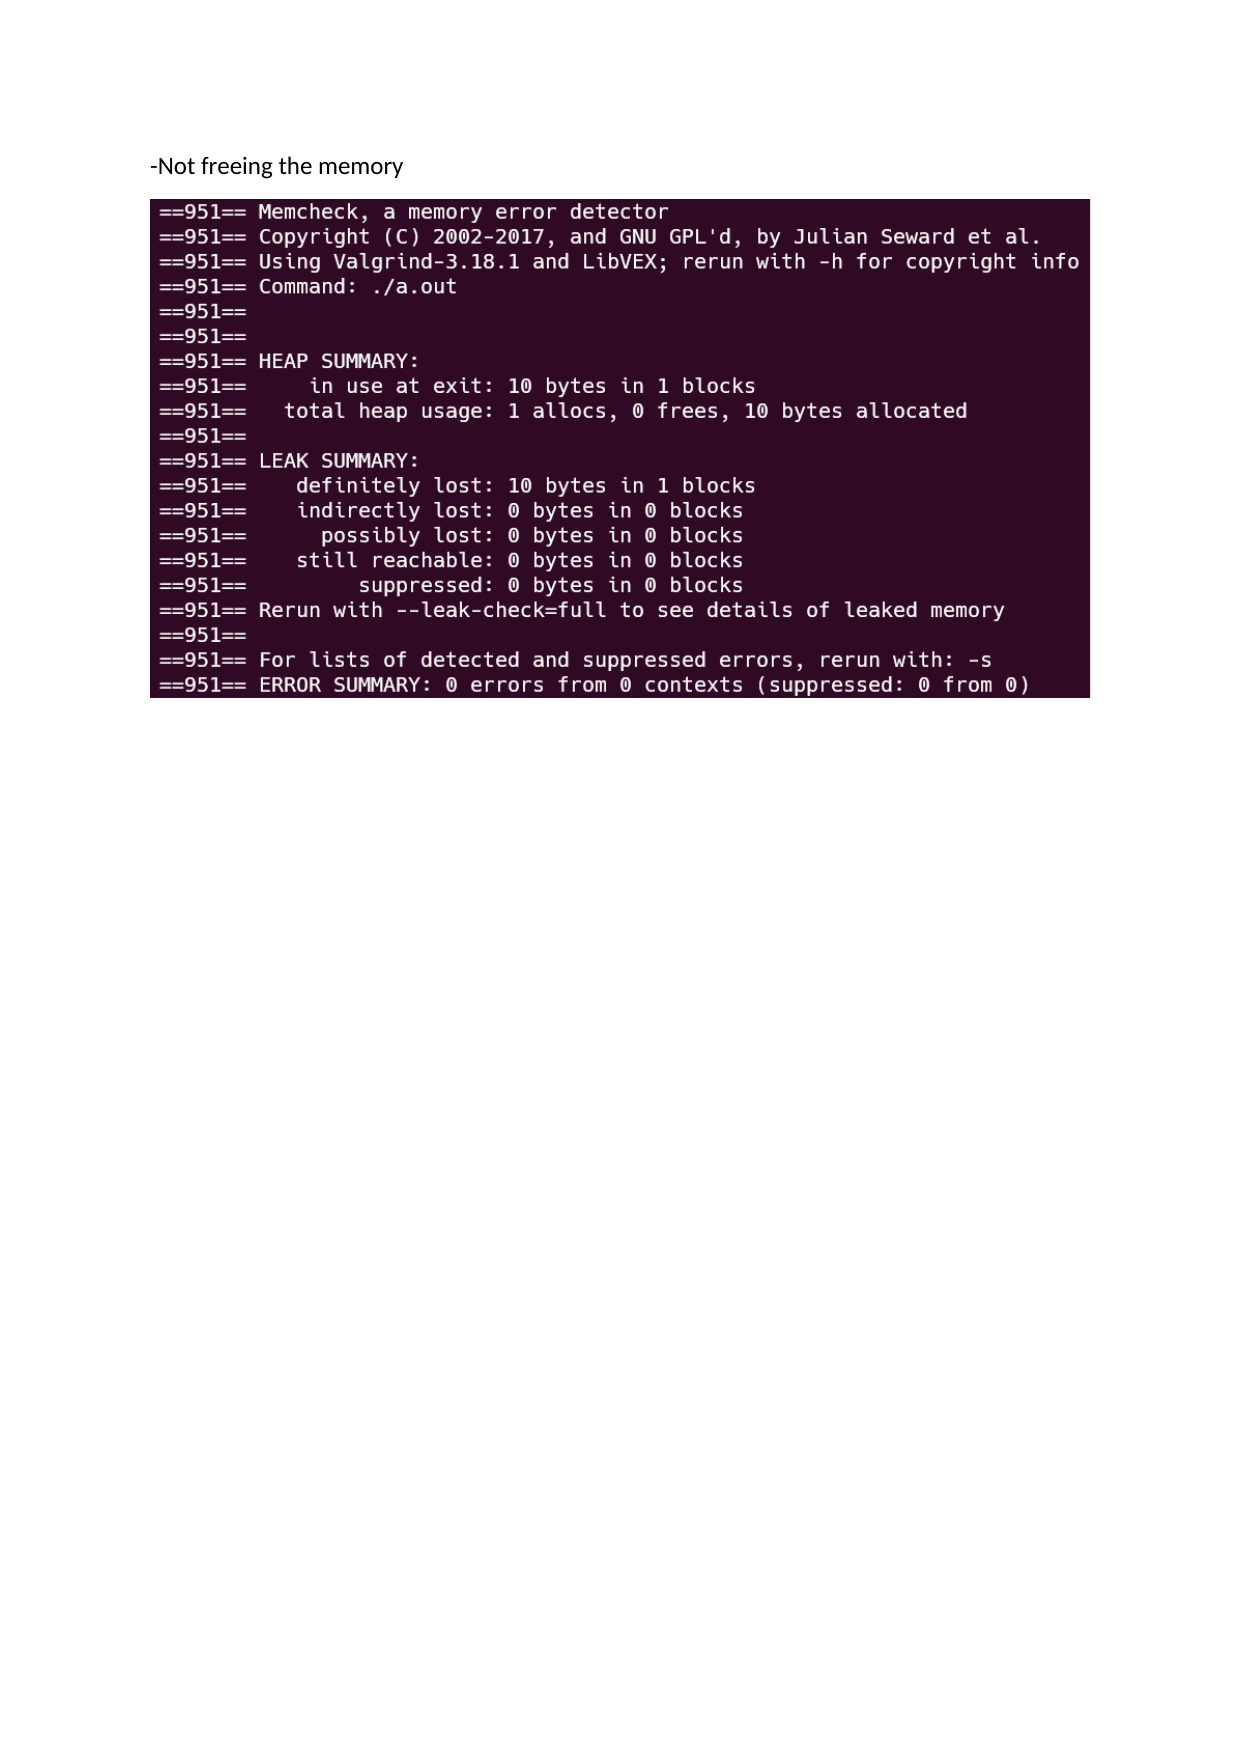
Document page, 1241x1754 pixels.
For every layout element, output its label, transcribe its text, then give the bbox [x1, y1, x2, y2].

text -Not freeing the memory [150, 150, 1090, 181]
picture [150, 199, 1091, 698]
